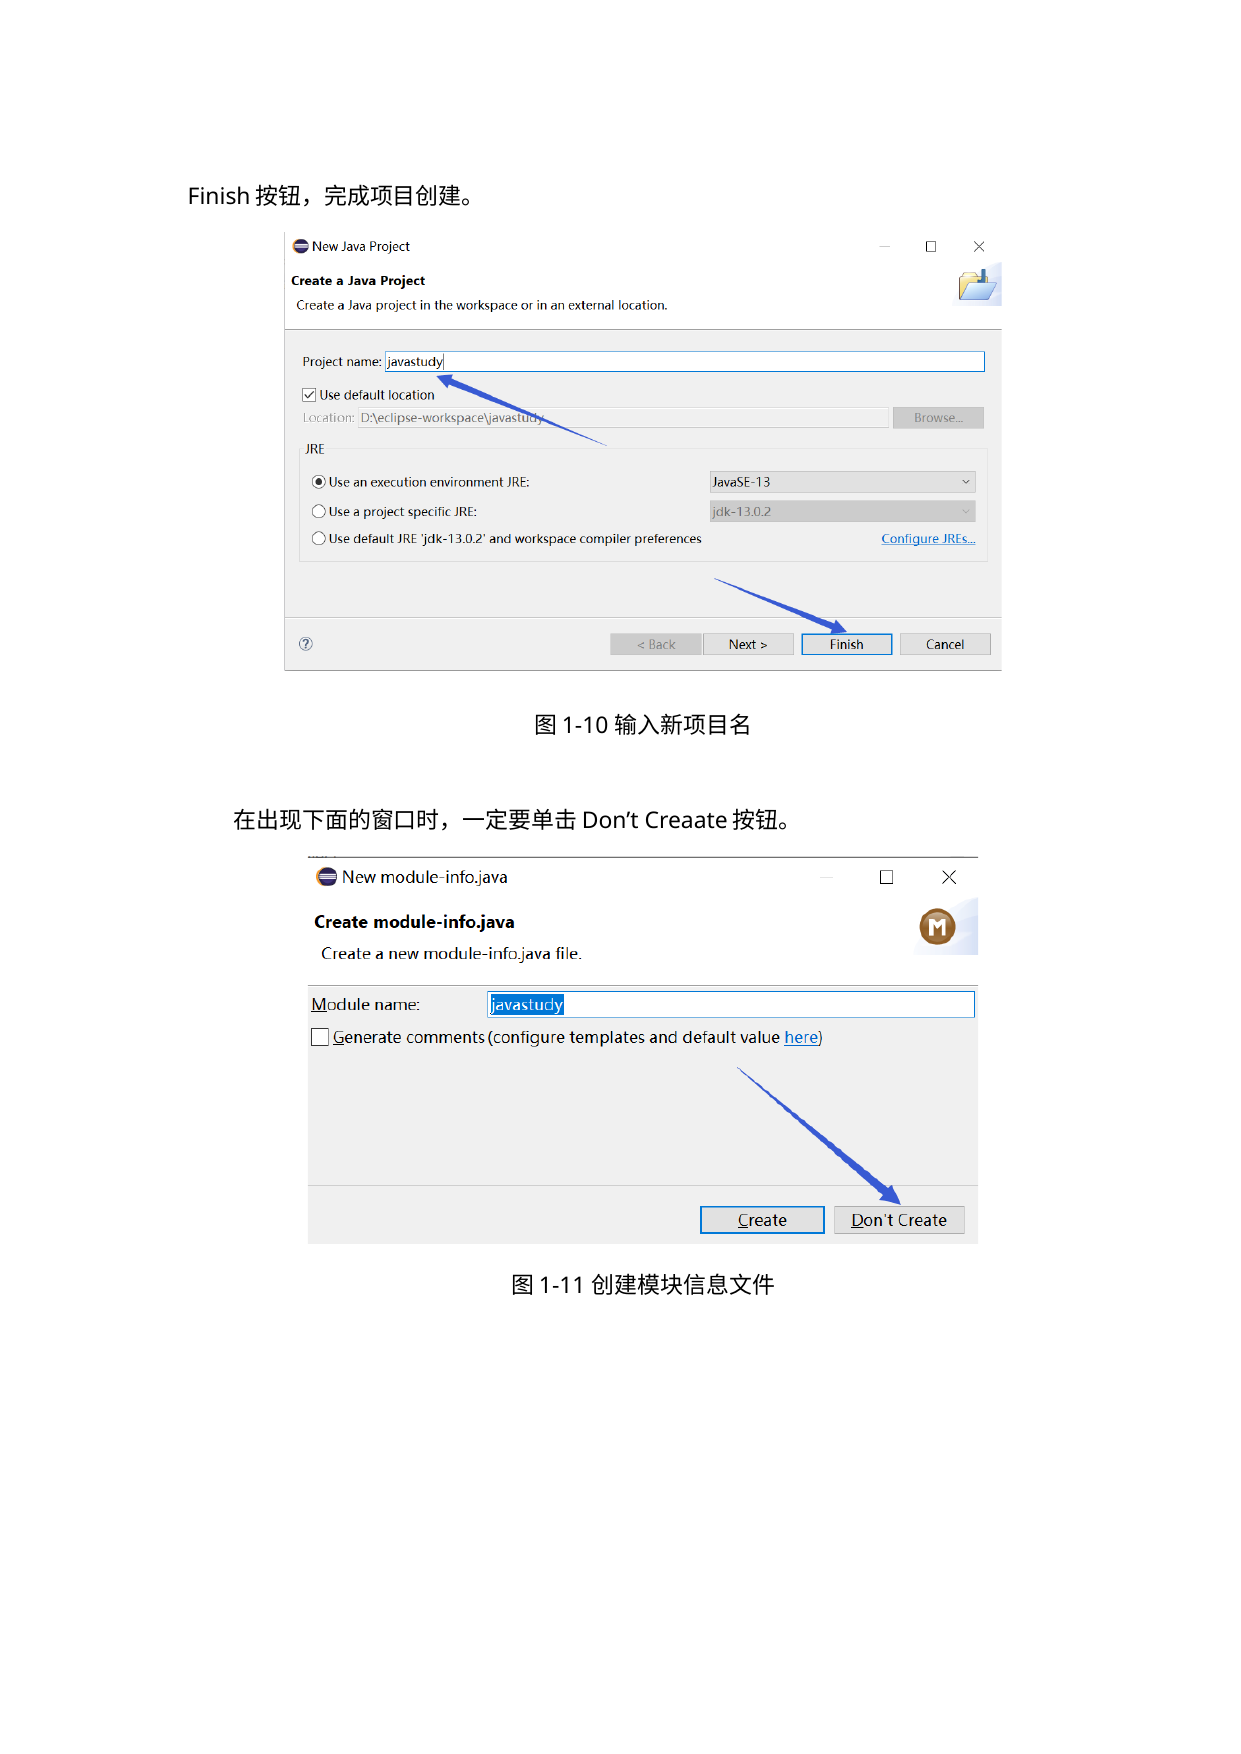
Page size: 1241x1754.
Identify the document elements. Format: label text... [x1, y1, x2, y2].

list 在出现下面的窗口时，一定要单击Don’t Creaate按钮。 [187, 786, 1053, 851]
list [187, 162, 1053, 227]
picture [284, 232, 1002, 671]
list 图1-11 创建模块信息文件 [187, 1251, 1053, 1316]
picture [307, 856, 979, 1244]
list 图1-10 输入新项目名 [187, 691, 1053, 756]
